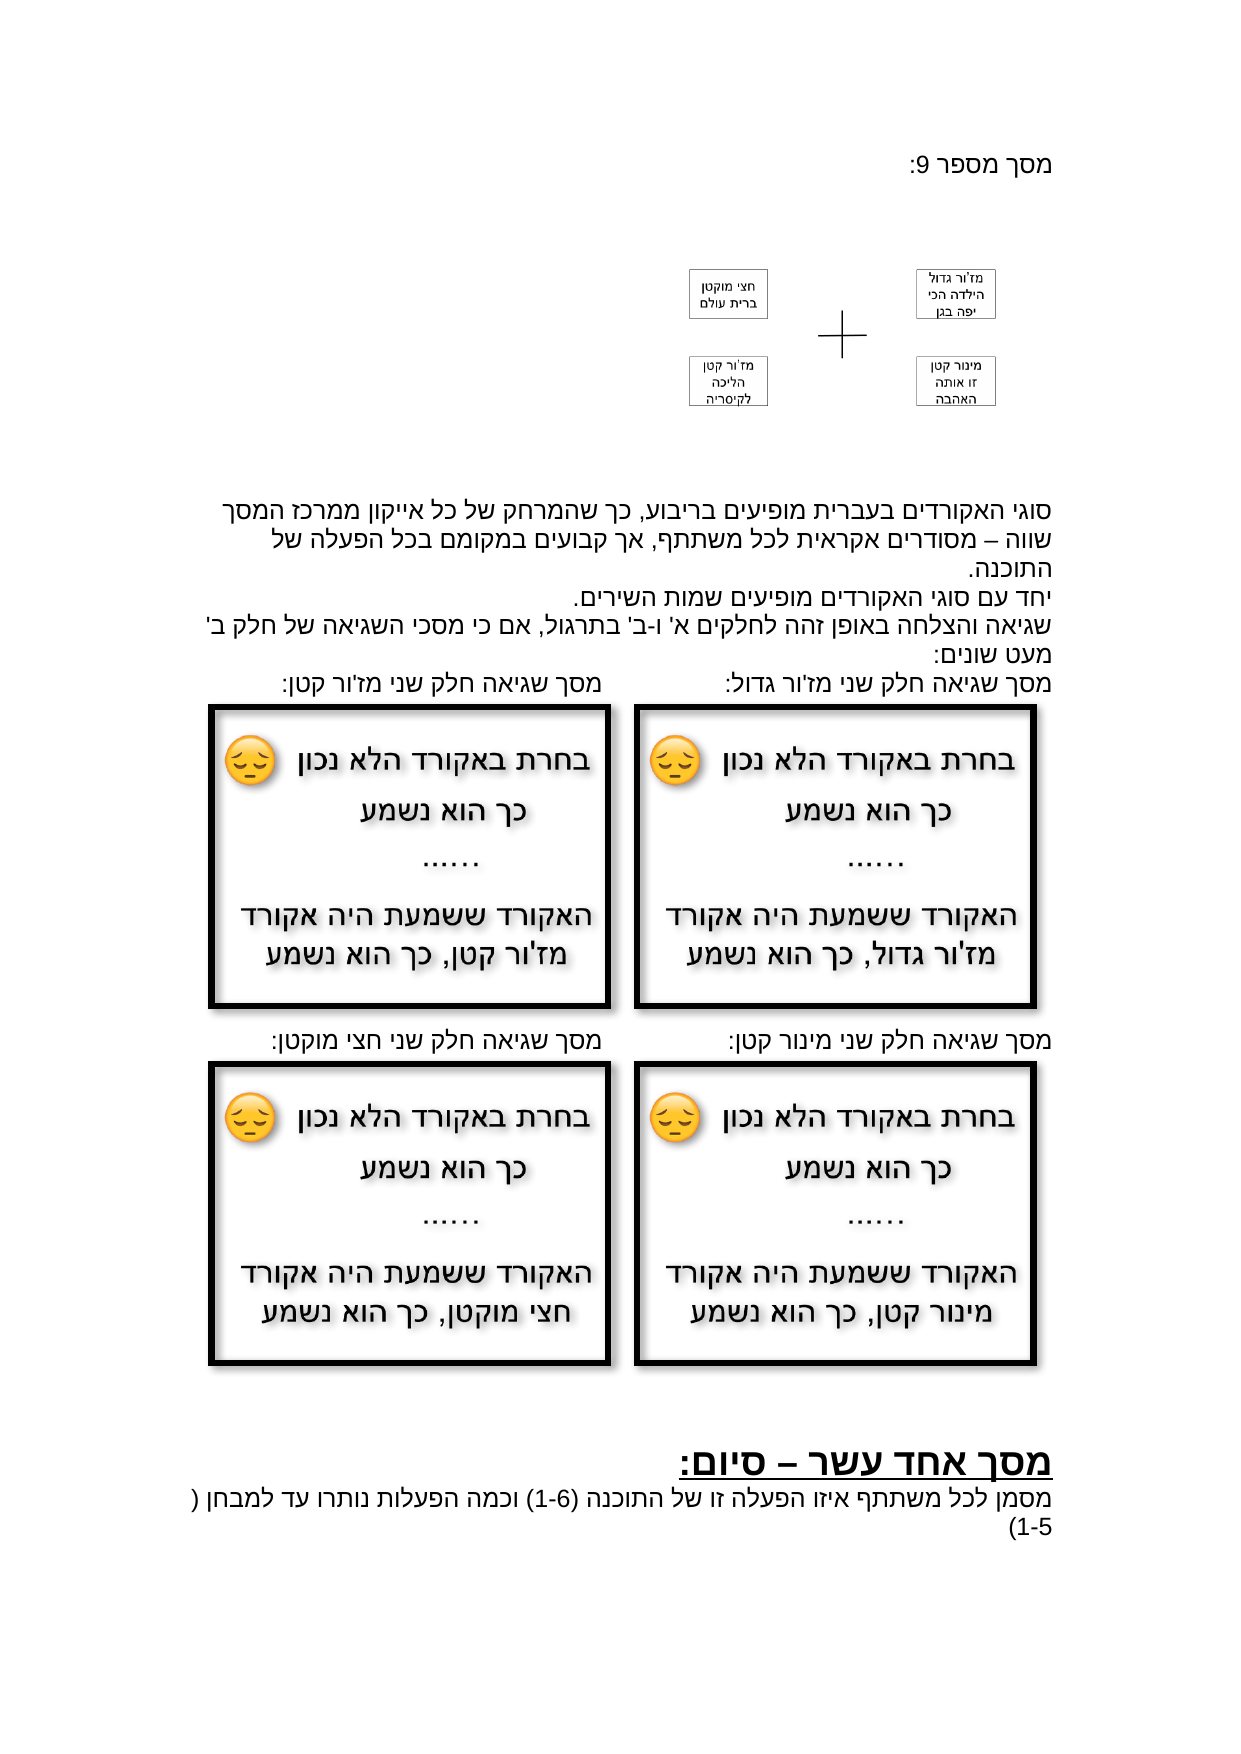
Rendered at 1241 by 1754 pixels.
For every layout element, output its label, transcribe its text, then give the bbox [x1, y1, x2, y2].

text מסך אחד עשר – סיום: [187, 1441, 1053, 1484]
text שגיאה והצלחה באופן זהה לחלקים א' ו-ב' בתרגול, אם כי מסכי השגיאה של חלק ב' מעט שונים: [187, 611, 1053, 669]
text סוגי האקורדים בעברית מופיעים בריבוע, כך שהמרחק של כל אייקון ממרכז המסך שווה – מסודרים אקראית לכל משתתף, אך קבועים במקומם בכל הפעלה של התוכנה. [187, 496, 1053, 583]
text מסמן לכל משתתף איזו הפעלה זו של התוכנה (1-6) וכמה הפעלות נותרו עד למבחן (1-5) [187, 1484, 1053, 1541]
text מסך מספר 9: [187, 150, 1053, 179]
picture [215, 710, 605, 1003]
picture [640, 1067, 1030, 1360]
text מסך שגיאה חלק שני מז'ור גדול: מסך שגיאה חלק שני מז'ור קטן: [187, 669, 1053, 698]
picture [629, 178, 1053, 497]
text מסך שגיאה חלק שני מינור קטן: מסך שגיאה חלק שני חצי מוקטן: [187, 1026, 1053, 1055]
picture [640, 710, 1030, 1003]
picture [215, 1067, 605, 1360]
text יחד עם סוגי האקורדים מופיעים שמות השירים. [187, 583, 1053, 611]
